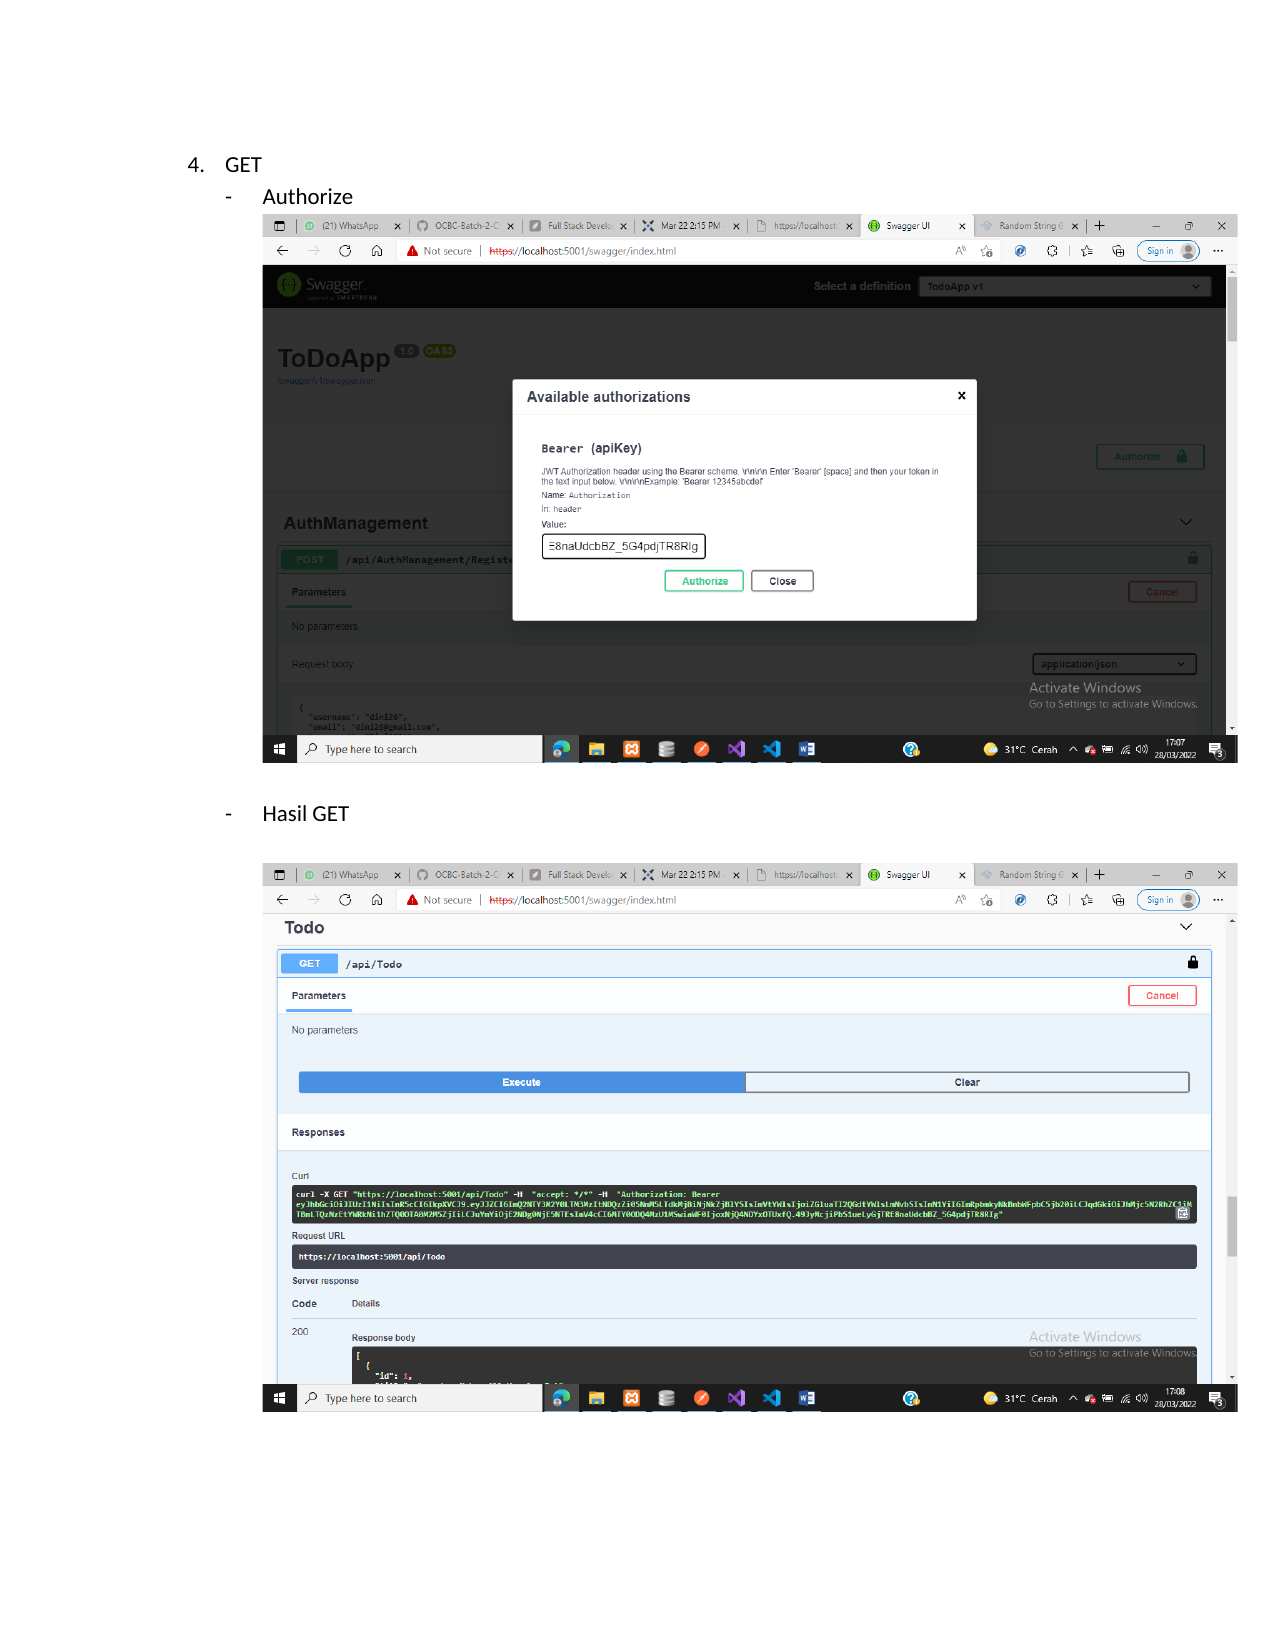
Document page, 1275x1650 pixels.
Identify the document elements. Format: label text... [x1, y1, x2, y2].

picture [262, 214, 1238, 763]
list GET [187, 150, 1125, 178]
list Authorize [225, 182, 1125, 210]
list Hasil GET [225, 799, 1125, 827]
picture [262, 863, 1238, 1412]
